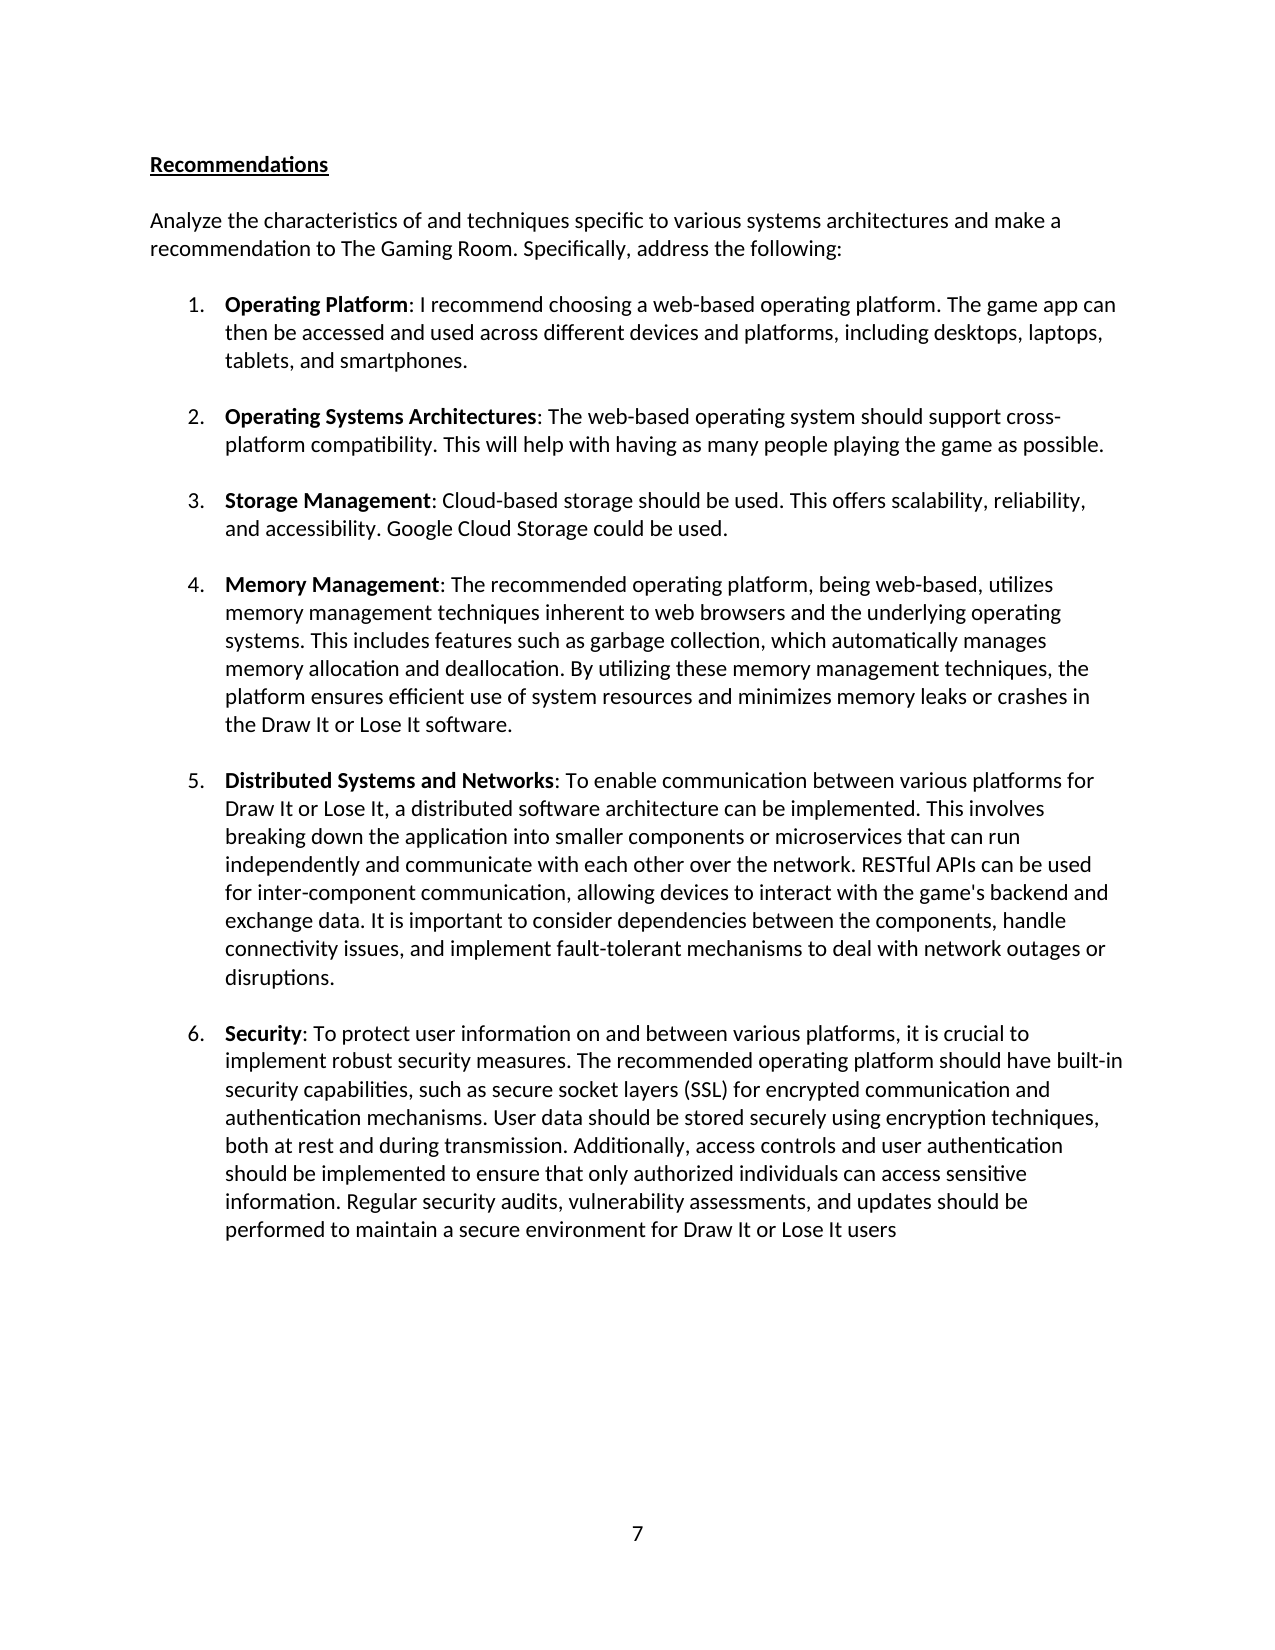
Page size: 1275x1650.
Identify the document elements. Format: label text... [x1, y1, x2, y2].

subtitle Recommendations [150, 150, 1125, 178]
list Security: To protect user information on and between various platforms, it is crucial to implement robust security measures. The recommended operating platform should have built-in security capabilities, such as secure socket layers (SSL) for encrypted communication and authentication mechanisms. User data should be stored securely using encryption techniques, both at rest and during transmission. Additionally, access controls and user authentication should be implemented to ensure that only authorized individuals can access sensitive information. Regular security audits, vulnerability assessments, and updates should be performed to maintain a secure environment for Draw It or Lose It users [187, 1019, 1125, 1243]
list Storage Management: Cloud-based storage should be used. This offers scalability, reliability, and accessibility. Google Cloud Storage could be used. [187, 486, 1125, 542]
list Operating Platform: I recommend choosing a web-based operating platform. The game app can then be accessed and used across different devices and platforms, including desktops, laptops, tablets, and smartphones. [187, 290, 1125, 374]
list Operating Systems Architectures: The web-based operating system should support cross-platform compatibility. This will help with having as many people playing the game as possible. [187, 402, 1125, 458]
text Analyze the characteristics of and techniques specific to various systems architectures and make a recommendation to The Gaming Room. Specifically, address the following: [150, 206, 1125, 262]
list Distributed Systems and Networks: To enable communication between various platforms for Draw It or Lose It, a distributed software architecture can be implemented. This involves breaking down the application into smaller components or microservices that can run independently and communicate with each other over the network. RESTful APIs can be used for inter-component communication, allowing devices to interact with the game's backend and exchange data. It is important to consider dependencies between the components, handle connectivity issues, and implement fault-tolerant mechanisms to deal with network outages or disruptions. [187, 766, 1125, 991]
list Memory Management: The recommended operating platform, being web-based, utilizes memory management techniques inherent to web browsers and the underlying operating systems. This includes features such as garbage collection, which automatically manages memory allocation and deallocation. By utilizing these memory management techniques, the platform ensures efficient use of system resources and minimizes memory leaks or crashes in the Draw It or Lose It software. [187, 570, 1125, 738]
